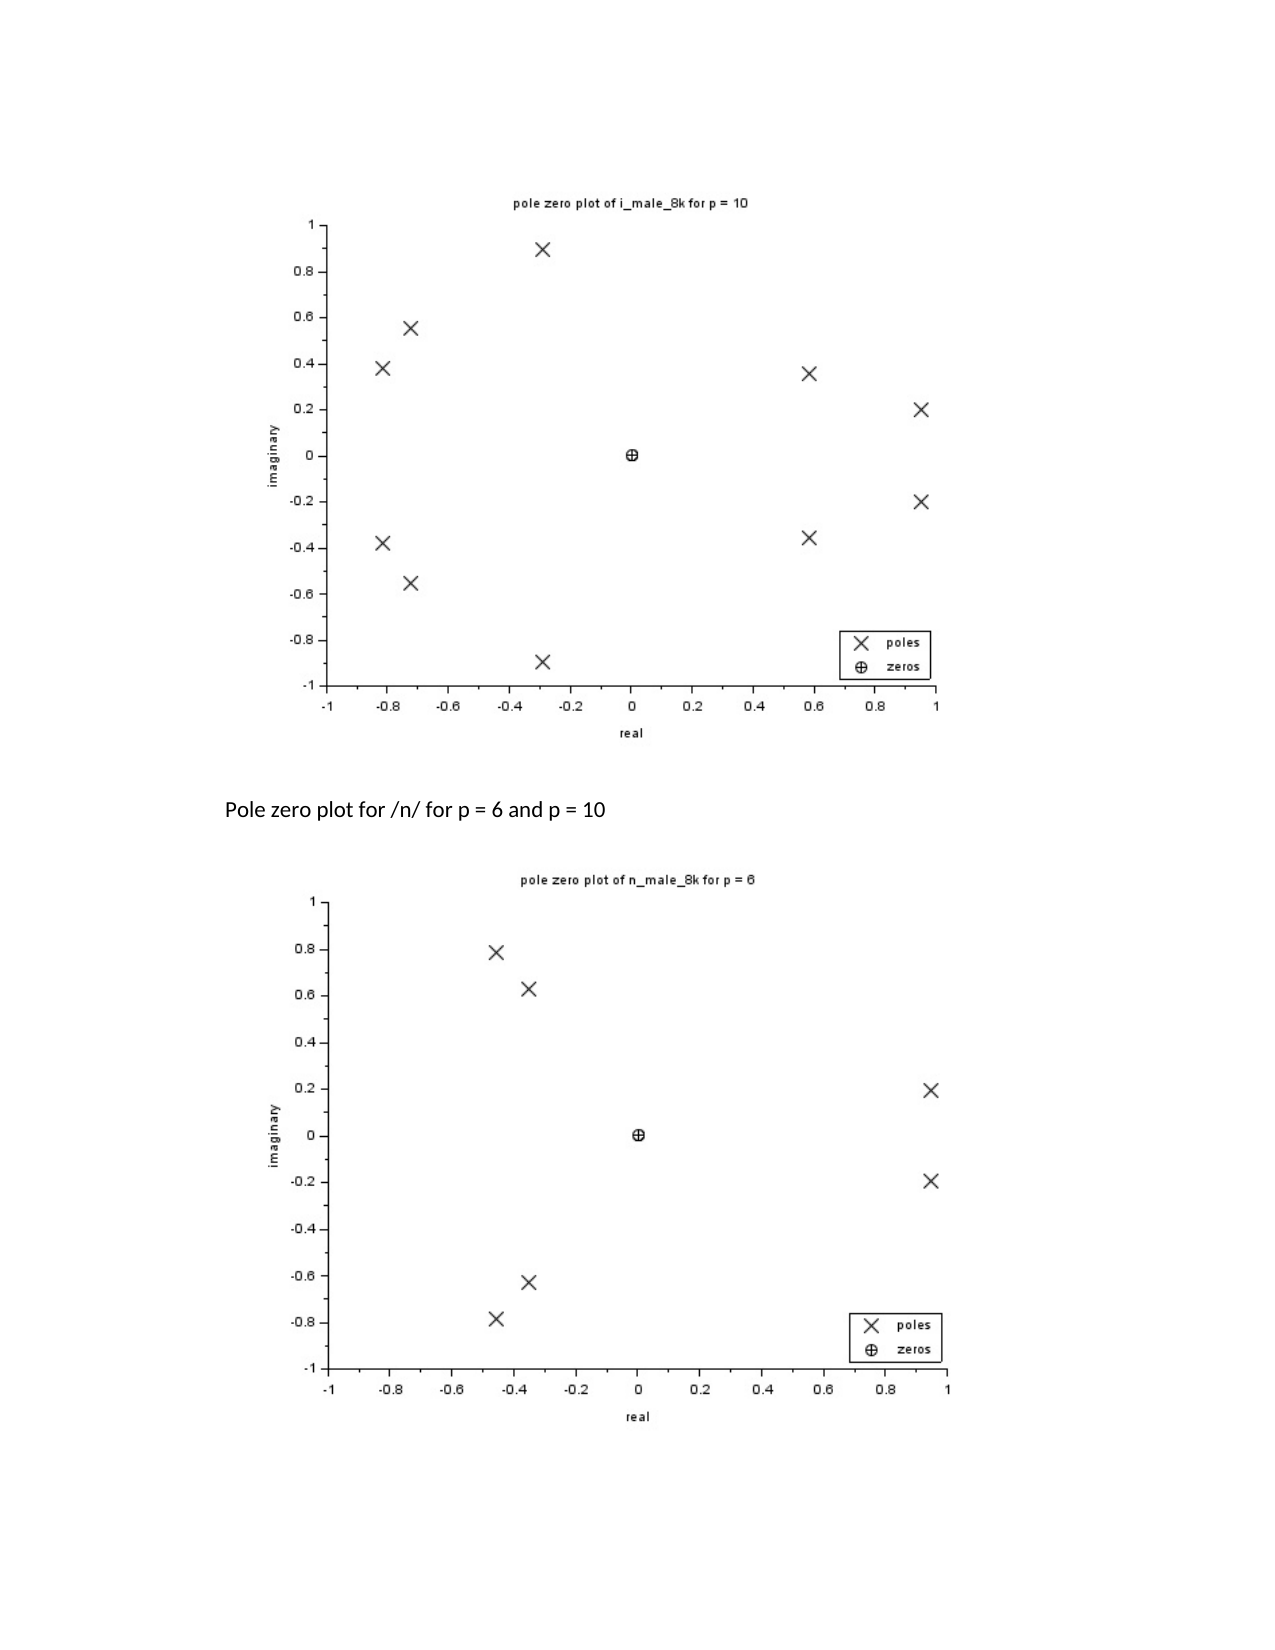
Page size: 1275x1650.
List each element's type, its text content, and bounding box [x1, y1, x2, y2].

picture [225, 825, 1051, 1447]
list Pole zero plot for /n/ for p = 6 and p = 10 [225, 795, 1125, 823]
picture [225, 149, 1038, 763]
